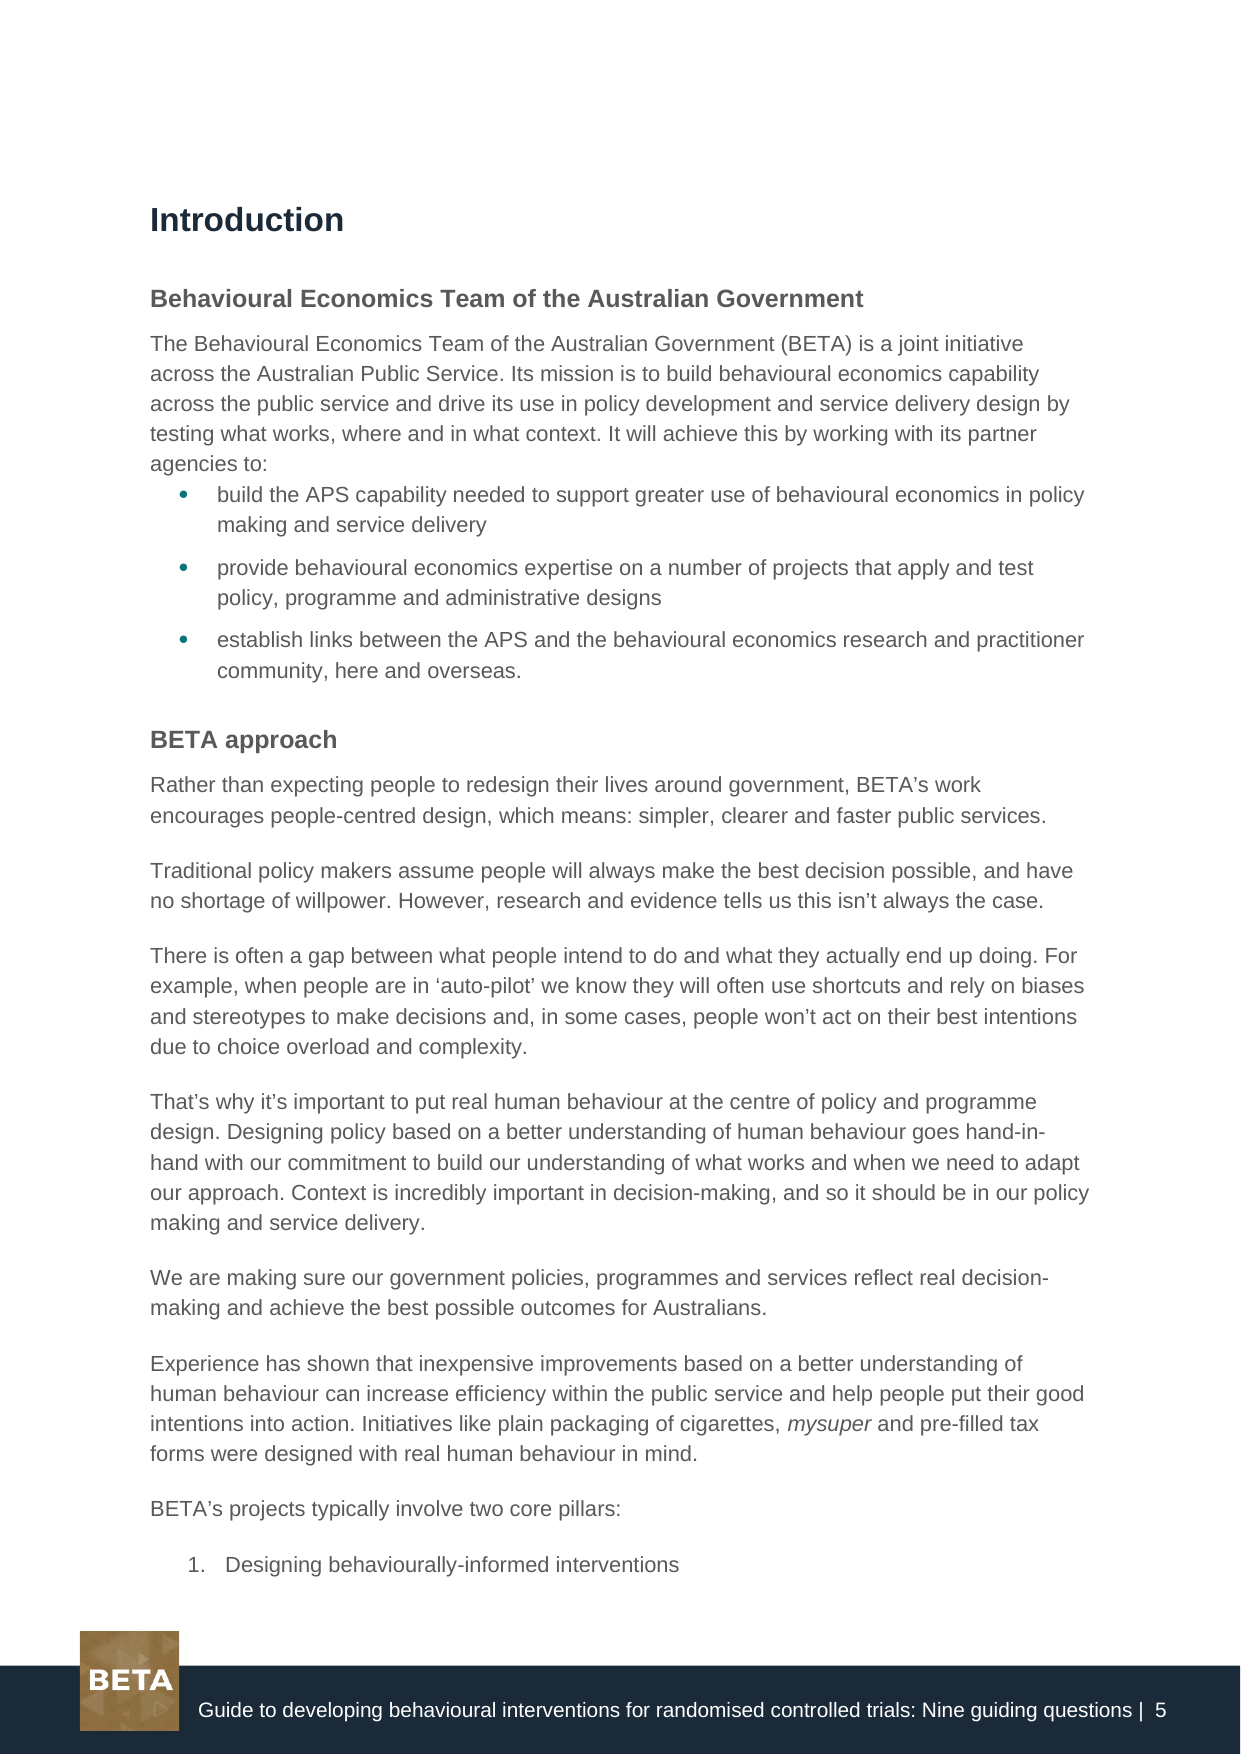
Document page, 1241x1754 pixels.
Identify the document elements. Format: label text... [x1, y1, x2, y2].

text There is often a gap between what people intend to do and what they actually end up doing. For example, when people are in ‘auto-pilot’ we know they will often use shortcuts and rely on biases and stereotypes to make decisions and, in some cases, people won’t act on their best intentions due to choice overload and complexity. [150, 943, 1090, 1059]
list Designing behaviourally-informed interventions [187, 1551, 1090, 1577]
subtitle Behavioural Economics Team of the Australian Government [150, 283, 1090, 312]
text That’s why it’s important to put real human behaviour at the centre of policy and programme design. Designing policy based on a better understanding of human behaviour goes hand-in-hand with our commitment to build our understanding of what works and when we need to adapt our approach. Context is incredibly important in decision-making, and so it should be in our policy making and service delivery. [150, 1089, 1090, 1235]
text establish links between the APS and the behavioural economics research and practitioner community, here and overseas. [179, 627, 1090, 683]
text The Behavioural Economics Team of the Australian Government (BETA) is a joint initiative across the Australian Public Service. Its mission is to build behavioural economics capability across the public service and drive its use in policy development and service delivery design by testing what works, where and in what context. It will achieve this by working with its partner agencies to: [150, 331, 1090, 477]
text BETA’s projects typically involve two core pillars: [150, 1496, 1090, 1521]
text We are making sure our government policies, programmes and services reflect real decision-making and achieve the best possible outcomes for Australians. [150, 1265, 1090, 1320]
text Experience has shown that inexpensive improvements based on a better understanding of human behaviour can increase efficiency within the public service and help people put their good intentions into action. Initiatives like plain packaging of cigarettes, mysuper and pre-filled tax forms were designed with real human behaviour in mind. [150, 1350, 1090, 1466]
subtitle Introduction [150, 200, 1090, 238]
picture [79, 1631, 180, 1731]
text Traditional policy makers assume people will always make the best decision possible, and have no shortage of willpower. However, research and evidence tells us this isn’t always the case. [150, 858, 1090, 913]
text provide behavioural economics expertise on a number of projects that apply and test policy, programme and administrative designs [179, 554, 1090, 610]
text Rather than expecting people to redesign their lives around government, BETA’s work encourages people-centred design, which means: simpler, clearer and faster public services. [150, 772, 1090, 828]
text build the APS capability needed to support greater use of behavioural economics in policy making and service delivery [179, 482, 1090, 537]
subtitle BETA approach [150, 725, 1090, 754]
